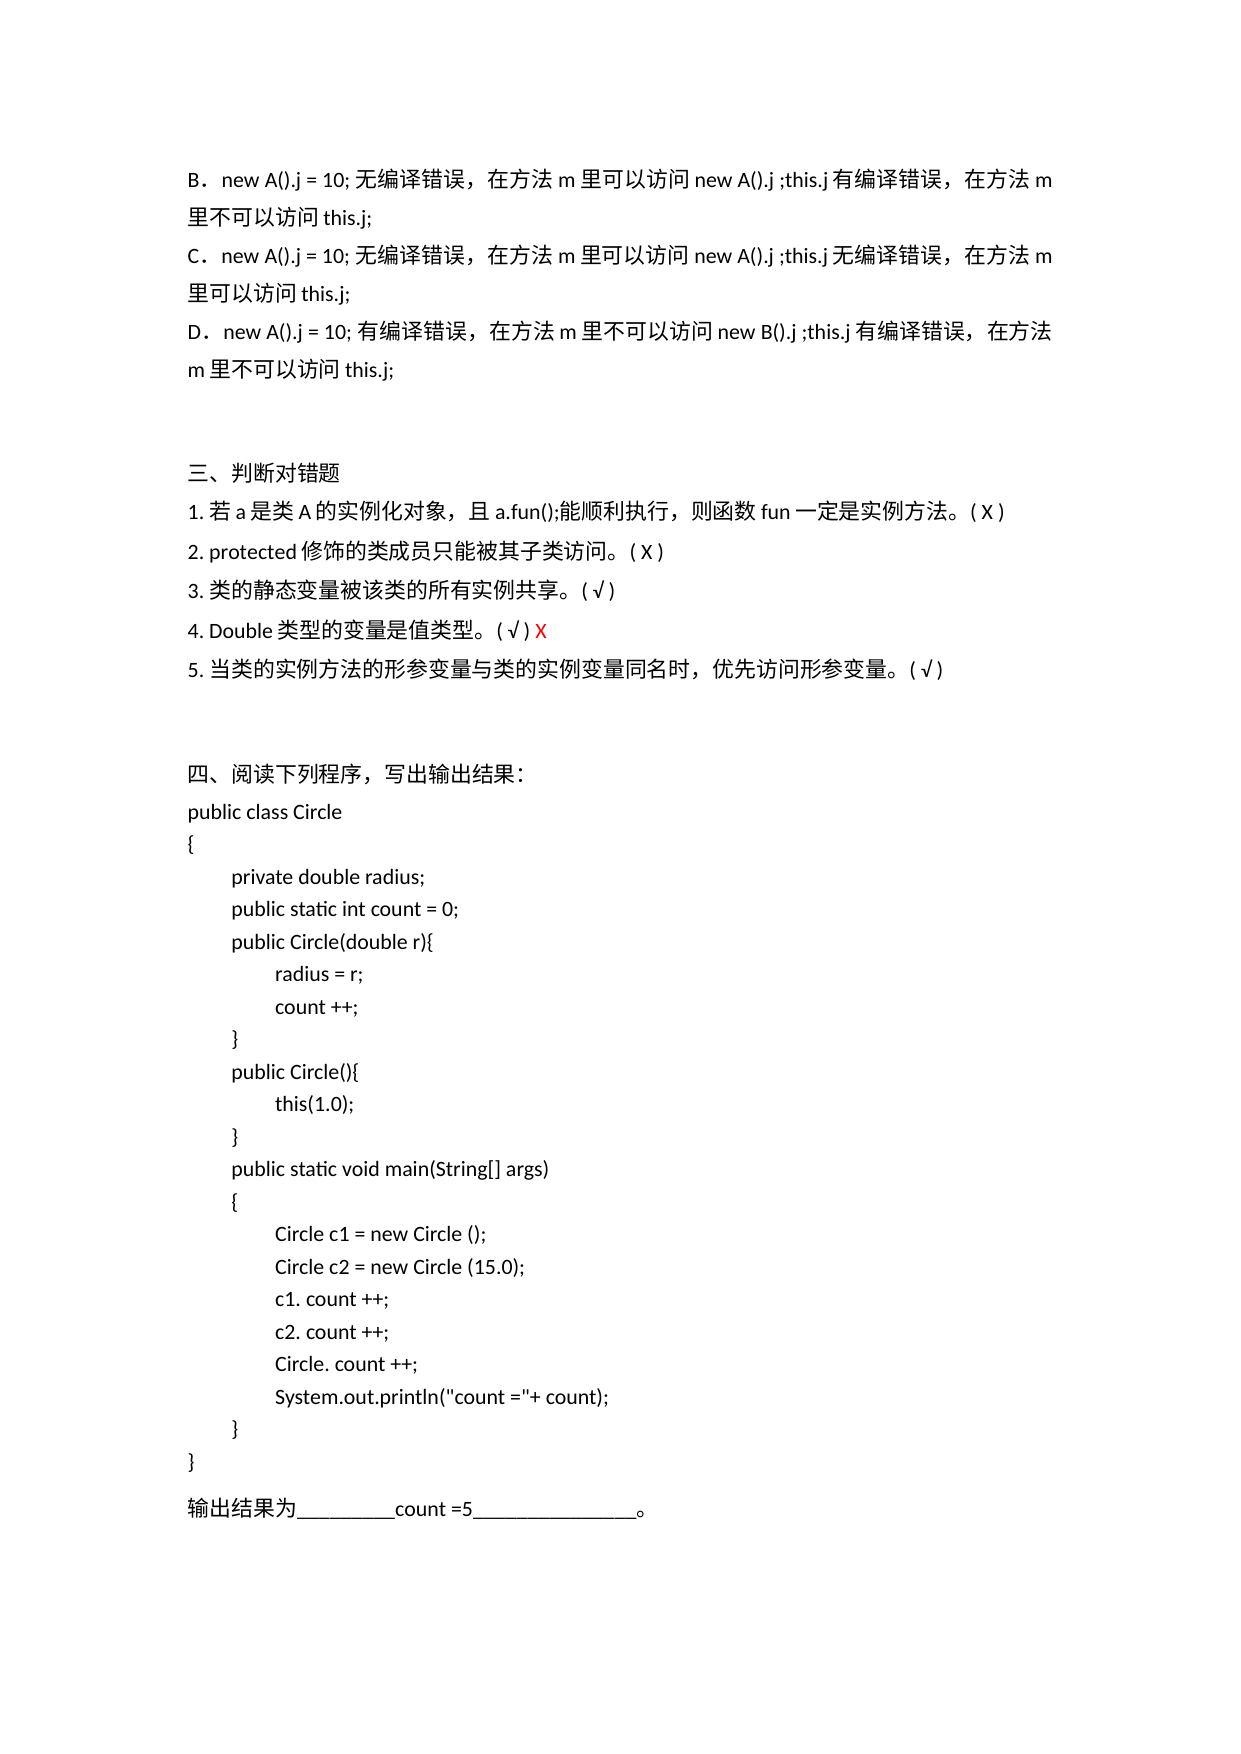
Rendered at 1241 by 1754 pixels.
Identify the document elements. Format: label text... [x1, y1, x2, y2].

text } [187, 1120, 1053, 1153]
text public class Circle [187, 795, 1053, 828]
text { [187, 828, 1053, 860]
text private double radius; [187, 860, 1053, 893]
list 1. 若a是类A的实例化对象，且a.fun();能顺利执行，则函数fun一定是实例方法。( X ) [187, 494, 1053, 526]
text Circle. count ++; [187, 1348, 1053, 1380]
text Circle c2 = new Circle (15.0); [187, 1250, 1053, 1283]
text C．new A().j = 10; 无编译错误，在方法m里可以访问new A().j ;this.j无编译错误，在方法m里可以访问this.j; [187, 238, 1053, 307]
text } [187, 1413, 1053, 1445]
text public Circle(){ [187, 1055, 1053, 1088]
list 4. Double类型的变量是值类型。( √ ) X [187, 613, 1053, 644]
text System.out.println("count ="+ count); [187, 1380, 1053, 1413]
list 5. 当类的实例方法的形参变量与类的实例变量同名时，优先访问形参变量。( √ ) [187, 652, 1053, 684]
text count ++; [187, 990, 1053, 1023]
text } [187, 1445, 1053, 1478]
list 2. protected修饰的类成员只能被其子类访问。( X ) [187, 534, 1053, 565]
text 三、判断对错题 [187, 456, 1053, 488]
text D．new A().j = 10; 有编译错误，在方法m里不可以访问new B().j ;this.j有编译错误，在方法m里不可以访问this.j; [187, 314, 1053, 383]
text } [187, 1023, 1053, 1055]
text public static void main(String[] args) [187, 1153, 1053, 1185]
text 输出结果为_________count =5_______________。 [187, 1491, 1053, 1523]
text { [187, 1185, 1053, 1218]
text radius = r; [187, 958, 1053, 990]
text this(1.0); [187, 1088, 1053, 1120]
text c1. count ++; [187, 1283, 1053, 1315]
list 3. 类的静态变量被该类的所有实例共享。( √ ) [187, 573, 1053, 605]
text public Circle(double r){ [187, 925, 1053, 958]
text B．new A().j = 10; 无编译错误，在方法m里可以访问new A().j ;this.j有编译错误，在方法m里不可以访问this.j; [187, 162, 1053, 232]
text public static int count = 0; [187, 893, 1053, 925]
text Circle c1 = new Circle (); [187, 1218, 1053, 1250]
text 四、阅读下列程序，写出输出结果： [187, 757, 1053, 789]
text c2. count ++; [187, 1315, 1053, 1348]
